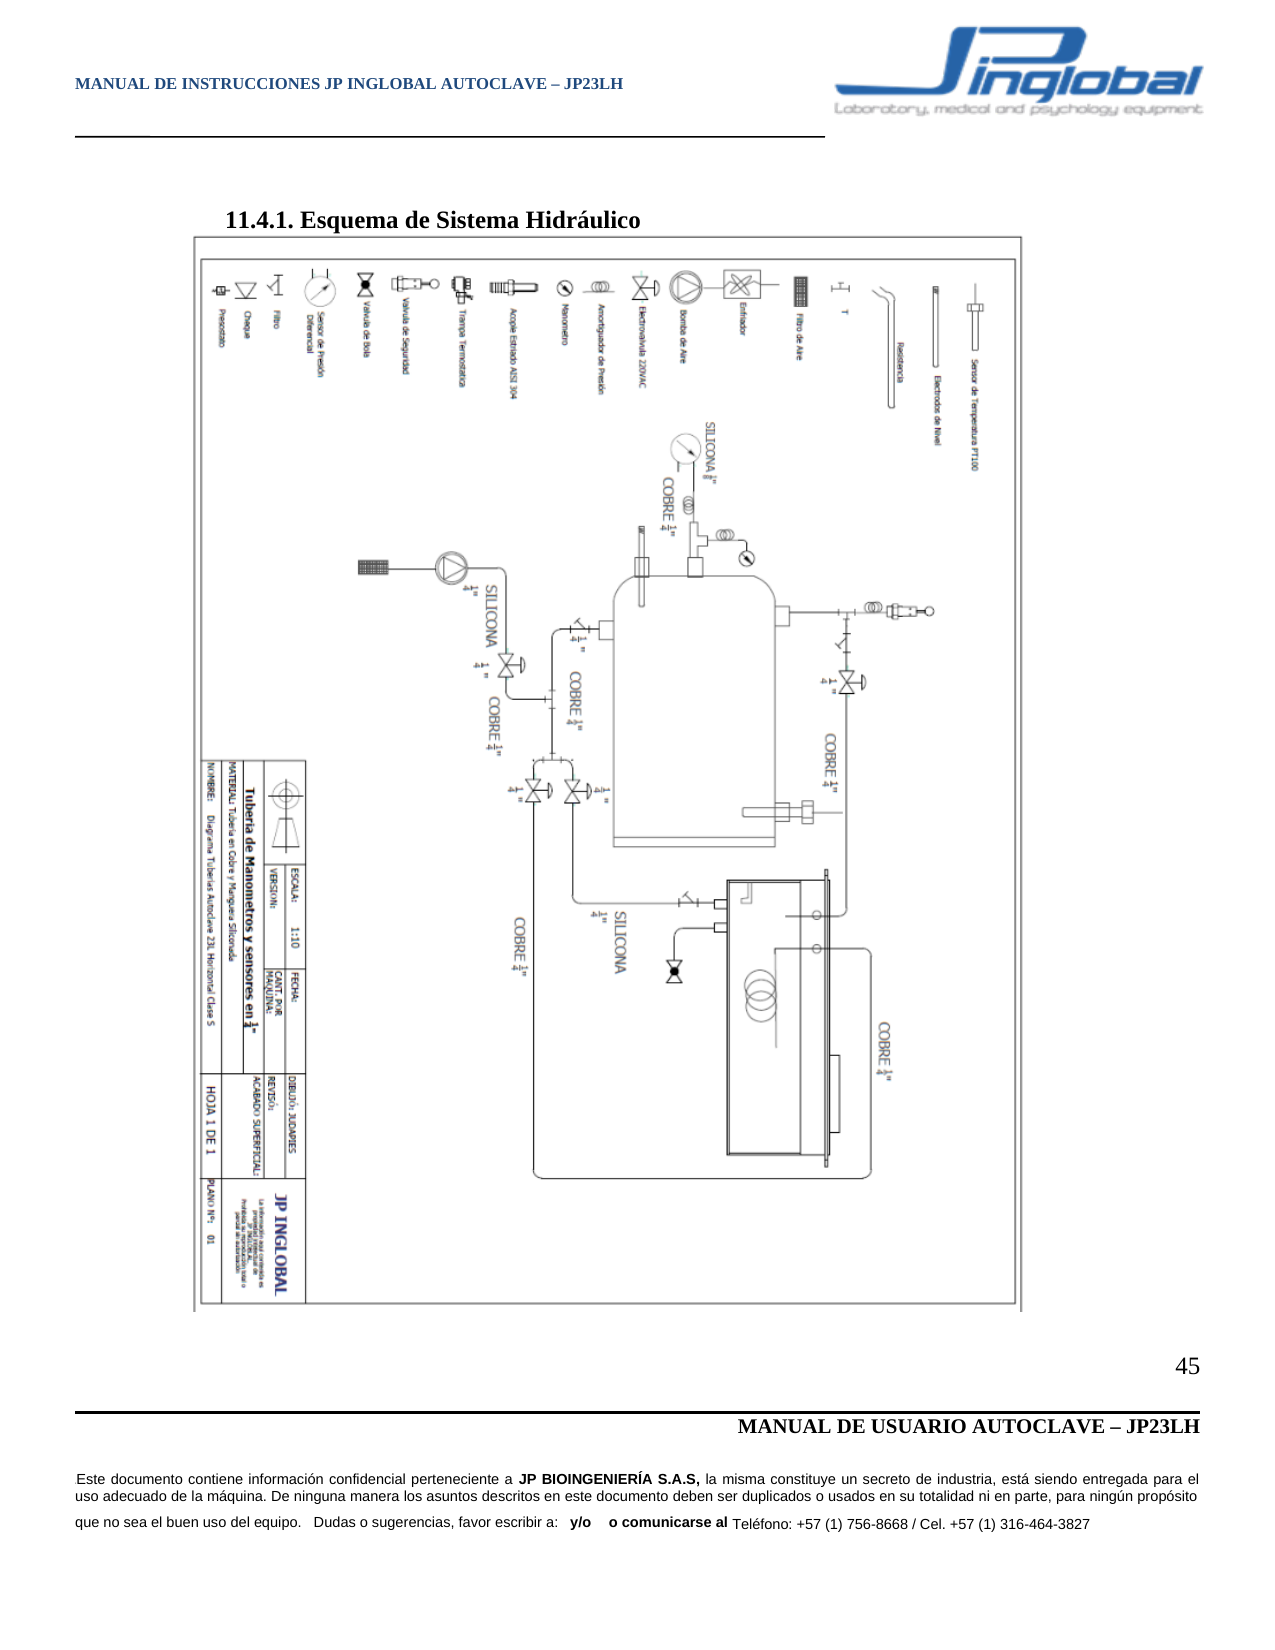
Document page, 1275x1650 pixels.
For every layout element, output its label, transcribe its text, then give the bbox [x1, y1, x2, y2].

picture [188, 235, 1031, 1312]
picture [812, 13, 1227, 130]
list Esquema de Sistema Hidráulico [225, 205, 1200, 234]
